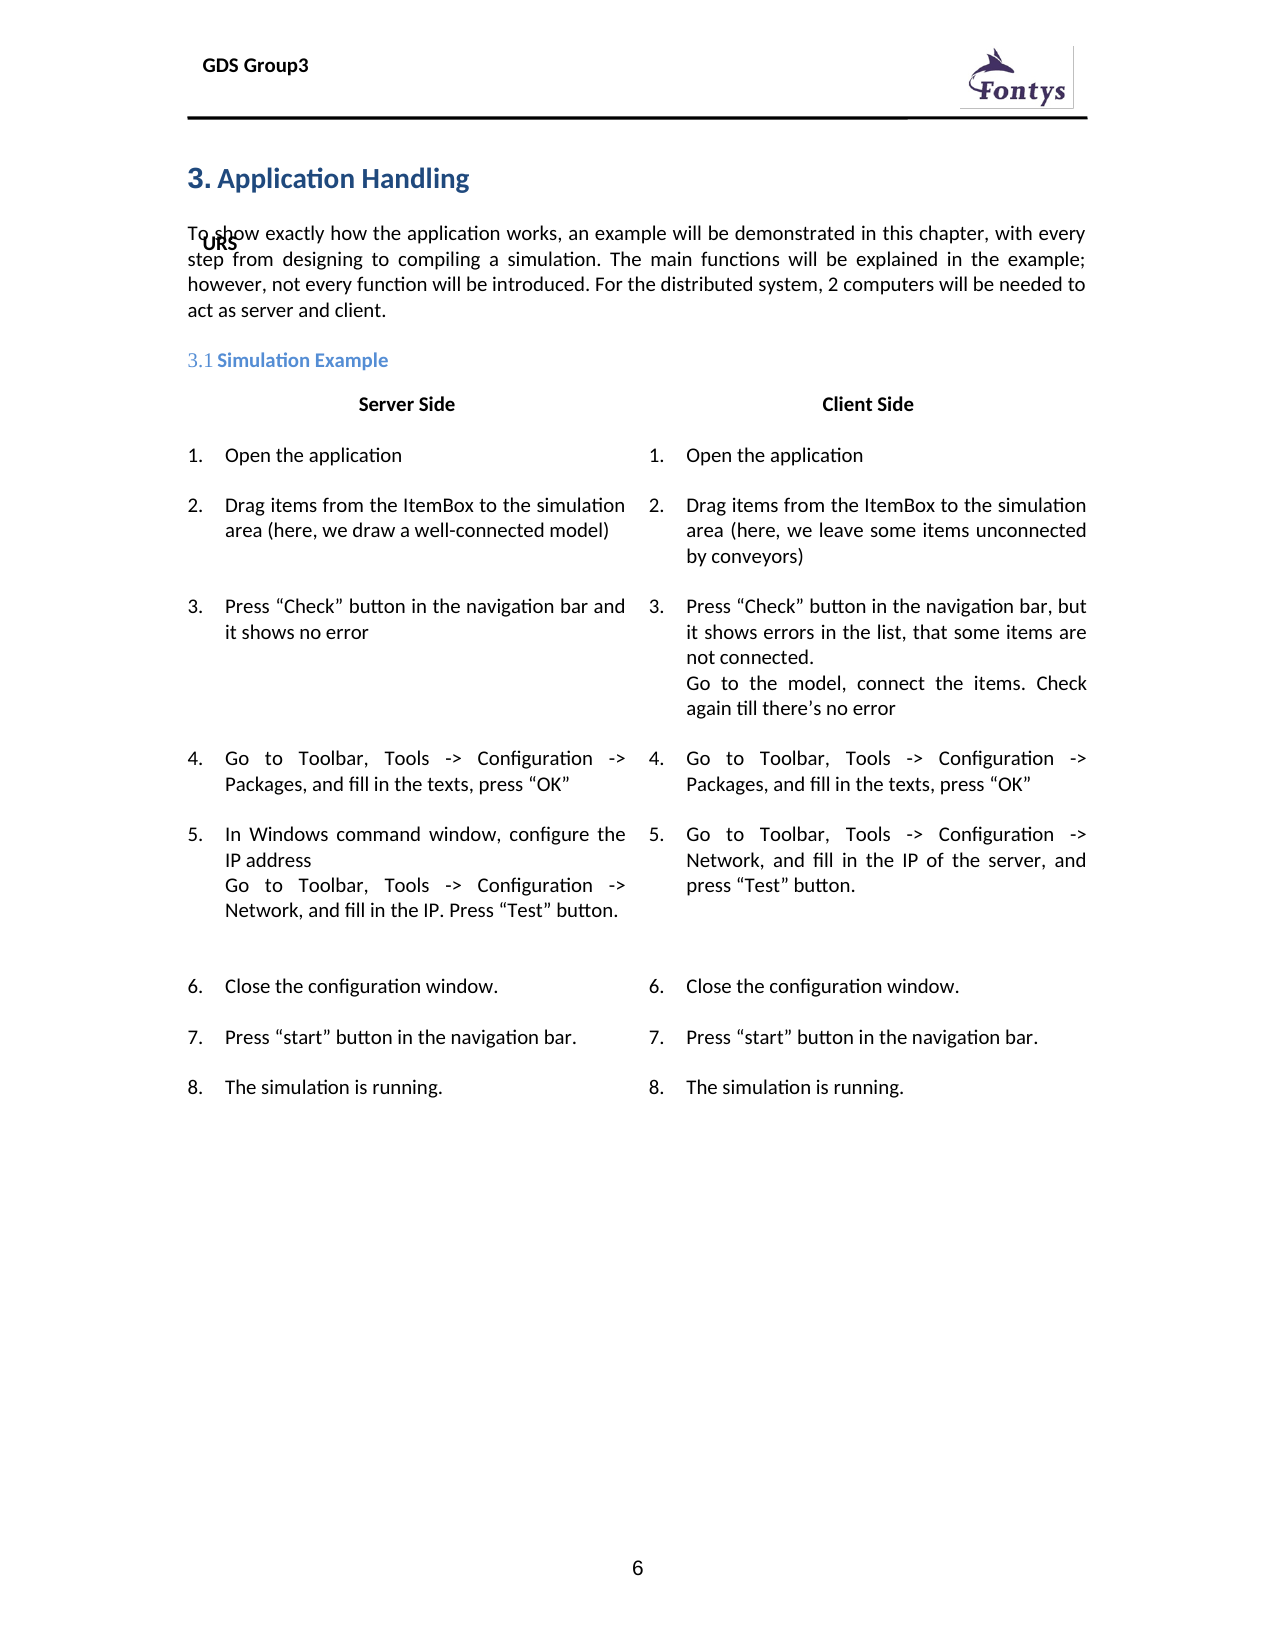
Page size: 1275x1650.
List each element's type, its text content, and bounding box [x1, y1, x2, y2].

table_cell The simulation is running. [176, 1074, 637, 1125]
table_header Server Side [176, 391, 637, 442]
table_cell Open the application [638, 442, 1099, 492]
table_cell Press “Check” button in the navigation bar and it shows no error [176, 594, 637, 746]
table_cell Close the configuration window. [638, 974, 1099, 1024]
table_cell Press “start” button in the navigation bar. [638, 1024, 1099, 1074]
subtitle Simulation Example [187, 347, 1087, 373]
table_cell Press “start” button in the navigation bar. [176, 1024, 637, 1074]
text To show exactly how the application works, an example will be demonstrated in this chapter, with every step from designing to compiling a simulation. The main functions will be explained in the example; however, not every function will be introduced. For the distributed system, 2 computers will be needed to act as server and client. [187, 221, 1087, 322]
table_header Client Side [638, 391, 1099, 442]
table_cell The simulation is running. [638, 1074, 1099, 1125]
table_cell Press “Check” button in the navigation bar, but it shows errors in the list, that some items are not connected. Go to the model, connect the items. Check again till there’s no error [638, 594, 1099, 746]
picture [959, 45, 1074, 109]
table_cell Close the configuration window. [176, 974, 637, 1024]
table_cell Drag items from the ItemBox to the simulation area (here, we draw a well-connected model) [176, 492, 637, 593]
table_cell Open the application [176, 442, 637, 492]
table_cell Go to Toolbar, Tools -> Configuration -> Packages, and fill in the texts, press “OK” [638, 746, 1099, 821]
table_cell Drag items from the ItemBox to the simulation area (here, we leave some items unconnected by conveyors) [638, 492, 1099, 593]
table_cell Go to Toolbar, Tools -> Configuration -> Network, and fill in the IP of the server, and press “Test” button. [638, 821, 1099, 973]
table_cell Go to Toolbar, Tools -> Configuration -> Packages, and fill in the texts, press “OK” [176, 746, 637, 821]
table_cell In Windows command window, configure the IP address Go to Toolbar, Tools -> Configuration -> Network, and fill in the IP. Press “Test” button. [176, 821, 637, 973]
subtitle Application Handling [187, 160, 1087, 196]
